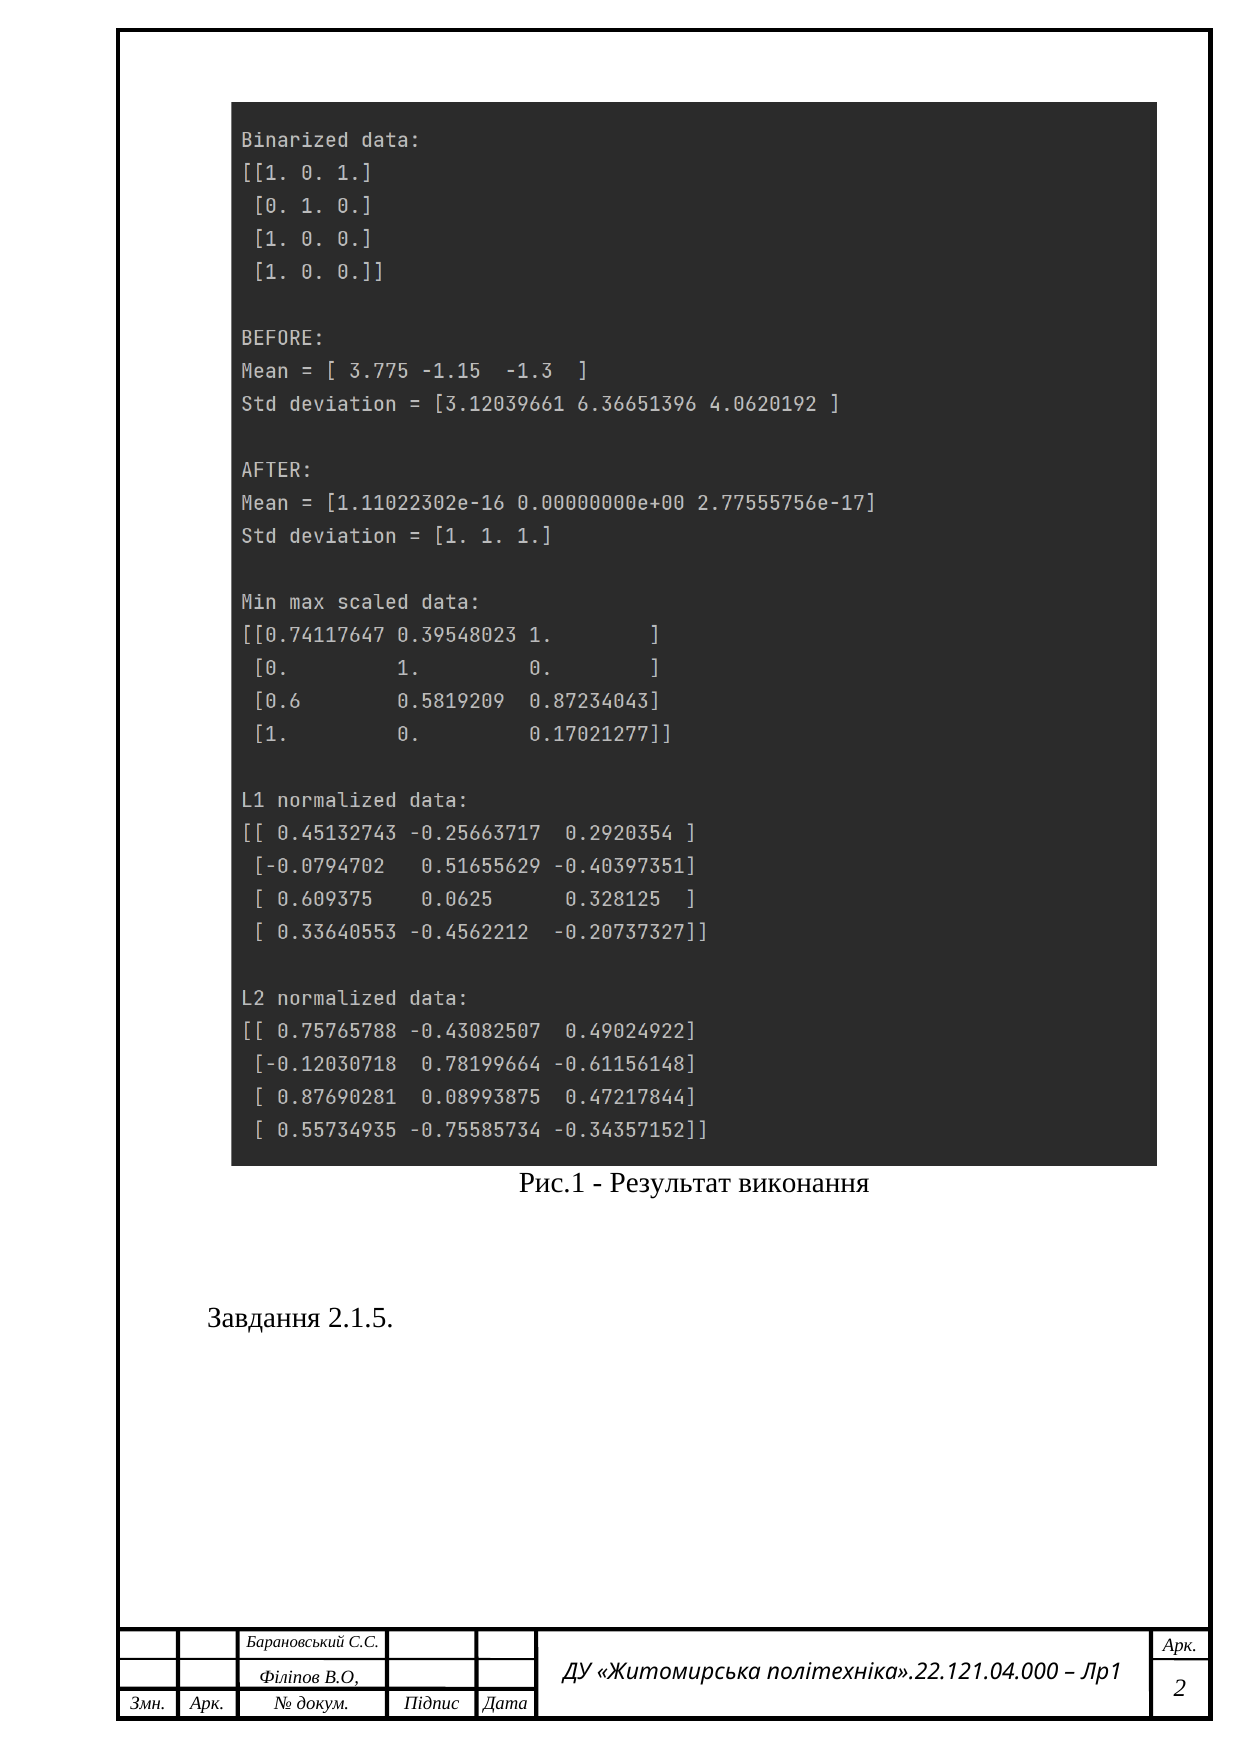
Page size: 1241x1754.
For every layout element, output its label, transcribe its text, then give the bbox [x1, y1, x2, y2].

text Рис.1 - Результат виконання [148, 1166, 1181, 1199]
picture [231, 102, 1157, 1166]
text Завдання 2.1.5. [148, 1300, 1181, 1333]
